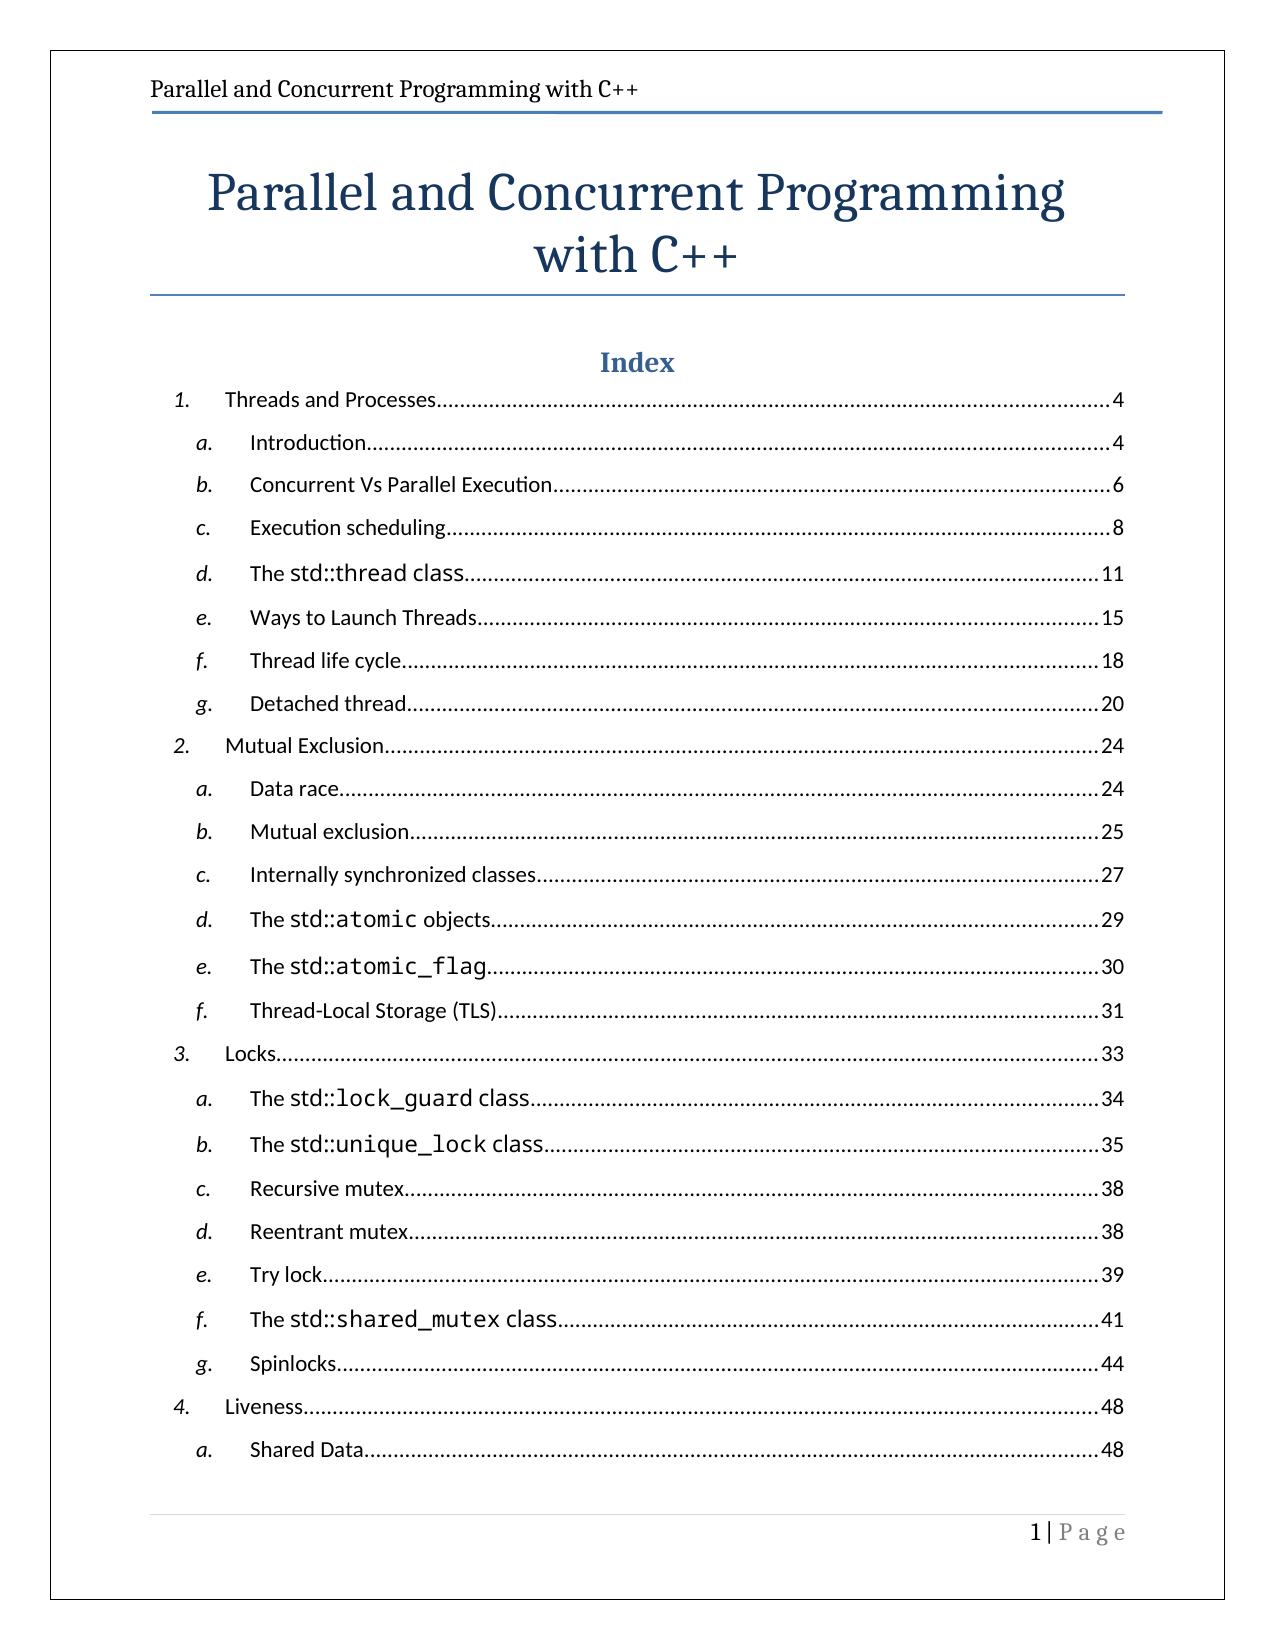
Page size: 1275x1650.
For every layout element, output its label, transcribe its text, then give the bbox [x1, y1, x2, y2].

title Parallel and Concurrent Programming with C++ [150, 161, 1125, 294]
